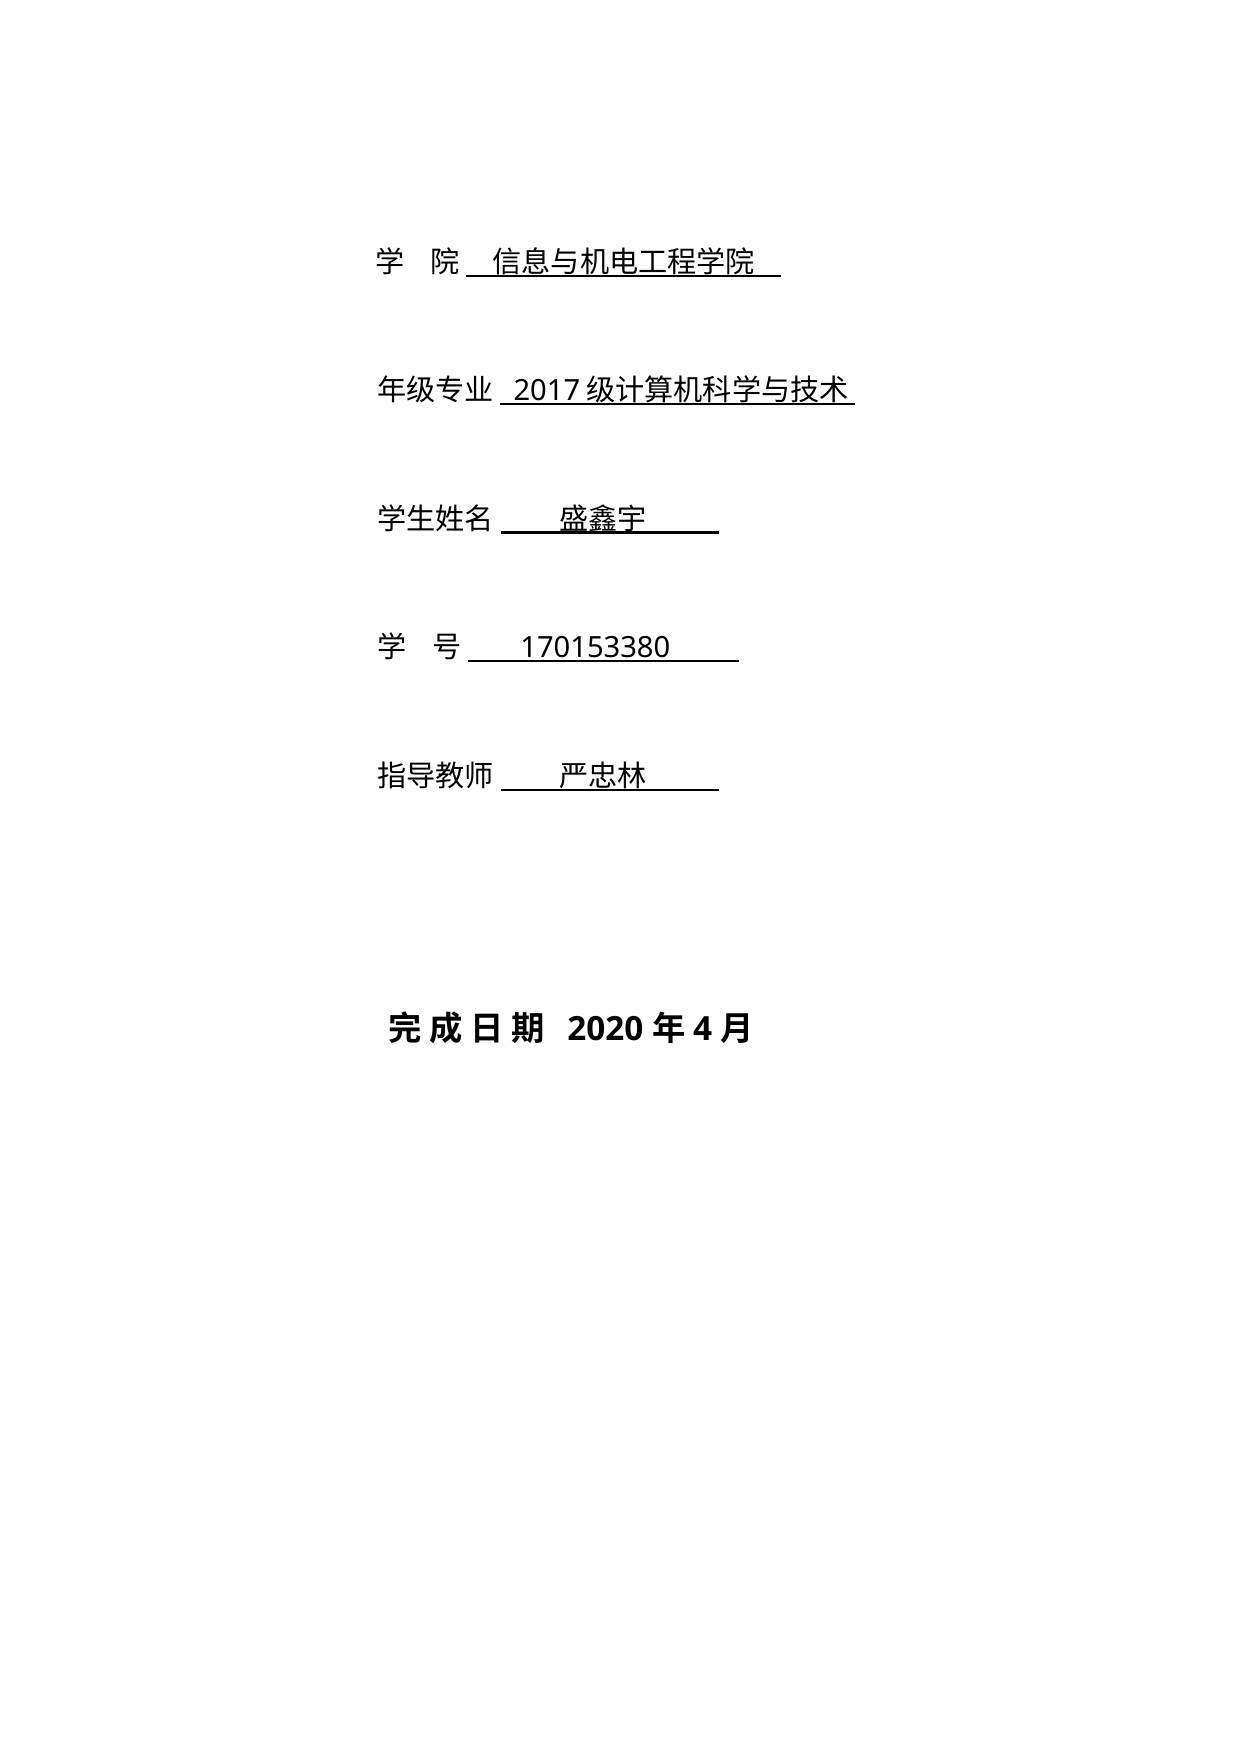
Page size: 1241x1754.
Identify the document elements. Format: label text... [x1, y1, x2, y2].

text 指导教师 严忠林 [187, 741, 1053, 806]
text 学 号 170153380 [187, 612, 1053, 677]
text 年级专业 2017级计算机科学与技术 [187, 355, 1053, 420]
text 完 成 日 期 2020 年 4 月 [187, 994, 1053, 1059]
text 学生姓名 盛鑫宇 [187, 484, 1053, 549]
text 学 院 信息与机电工程学院 [113, 227, 1053, 292]
